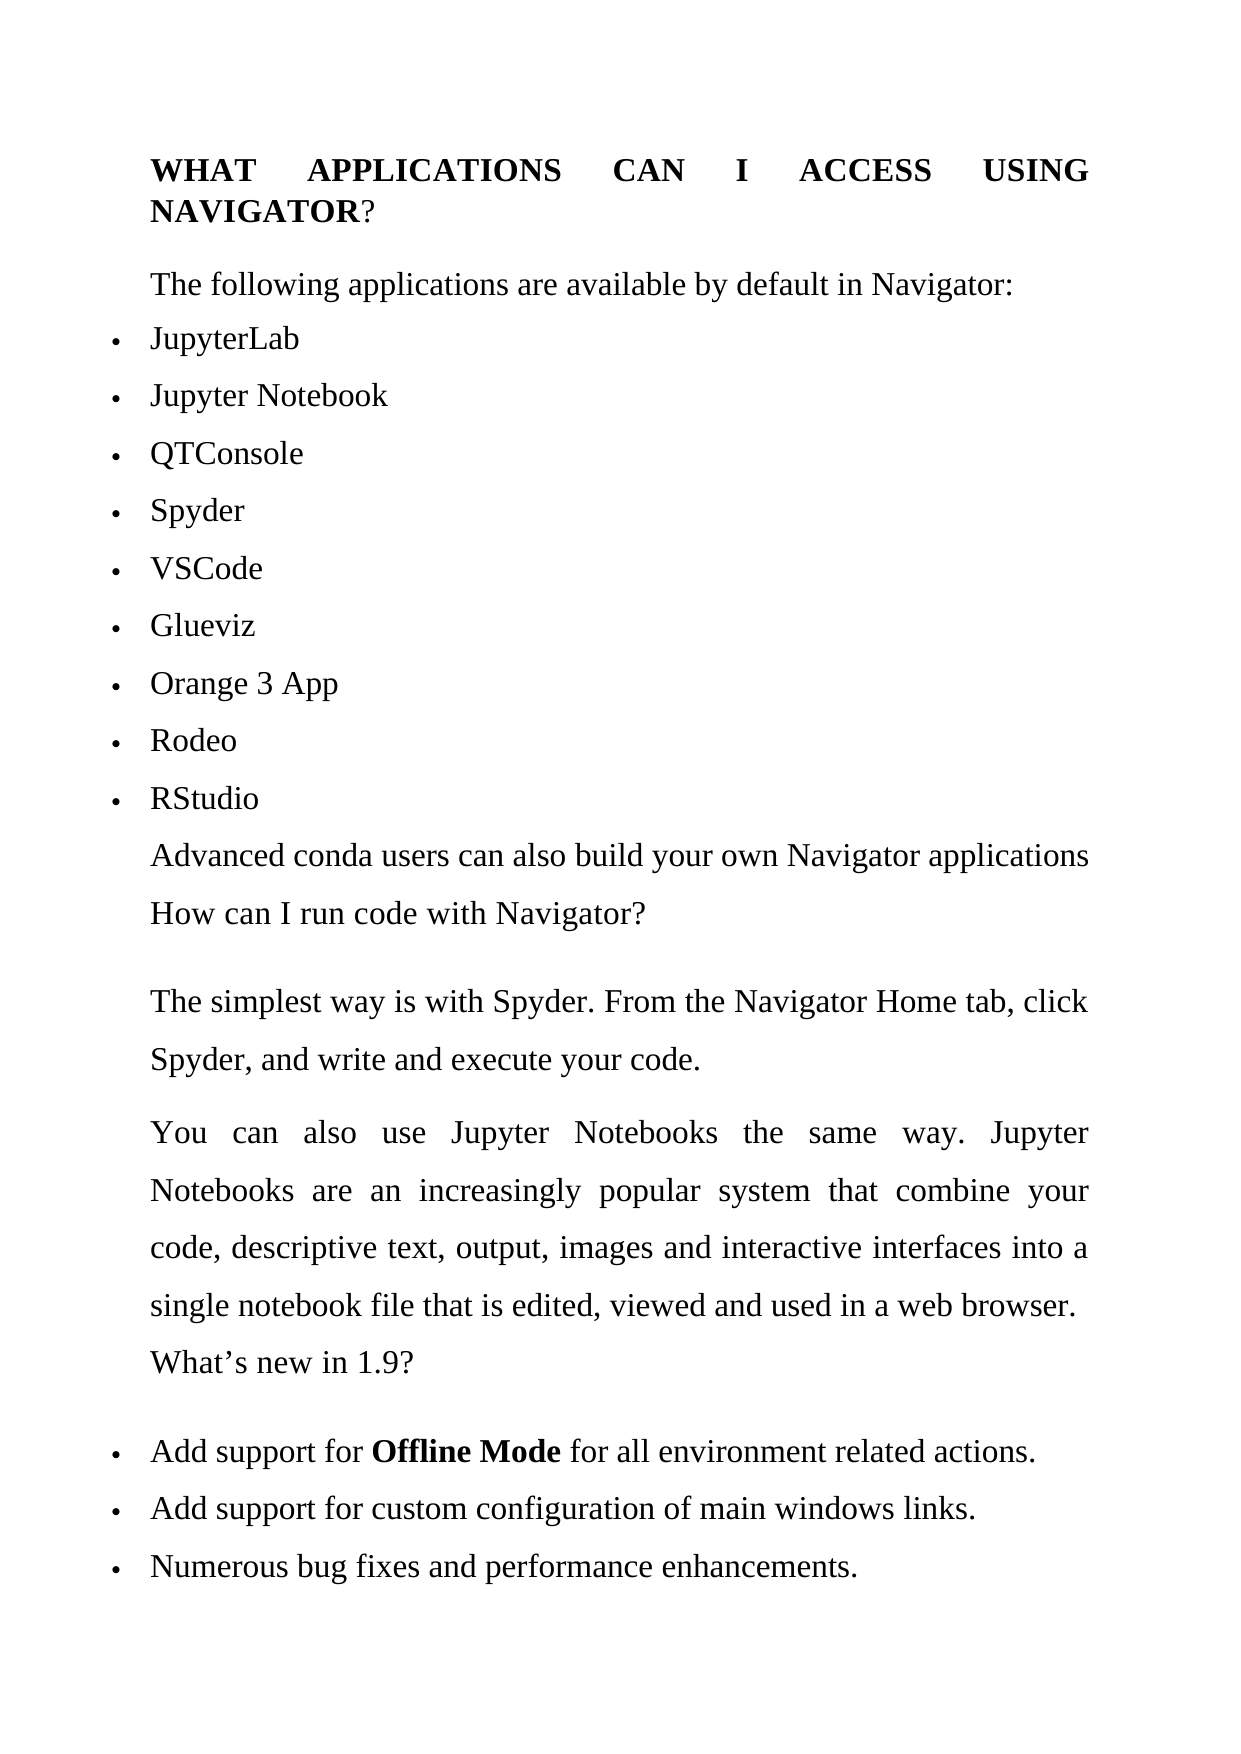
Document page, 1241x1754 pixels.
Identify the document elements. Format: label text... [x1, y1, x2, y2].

list RStudio [112, 778, 1090, 816]
list Add support for custom configuration of main windows links. [112, 1488, 1090, 1527]
list JupyterLab [112, 318, 1090, 356]
text Advanced conda users can also build your own Navigator applications [150, 835, 1090, 874]
subtitle What’s new in 1.9? [150, 1342, 1090, 1381]
list Rodeo [112, 720, 1090, 759]
text The following applications are available by default in Navigator: [150, 264, 1090, 302]
list Jupyter Notebook [112, 375, 1090, 414]
list QTConsole [112, 433, 1090, 471]
subtitle WHAT APPLICATIONS CAN I ACCESS USING NAVIGATOR? [150, 150, 1090, 230]
list Add support for Offline Mode for all environment related actions. [112, 1431, 1090, 1469]
list Orange 3 App [112, 663, 1090, 701]
list Numerous bug fixes and performance enhancements. [112, 1546, 1090, 1584]
list Glueviz [112, 605, 1090, 644]
text You can also use Jupyter Notebooks the same way. Jupyter Notebooks are an increasingly popular system that combine your code, descriptive text, output, images and interactive interfaces into a single notebook file that is edited, viewed and used in a web browser. [150, 1112, 1090, 1323]
text The simplest way is with Spyder. From the Navigator Home tab, click Spyder, and write and execute your code. [150, 982, 1090, 1077]
list VSCode [112, 548, 1090, 586]
list Spyder [112, 490, 1090, 529]
subtitle How can I run code with Navigator? [150, 893, 1090, 931]
